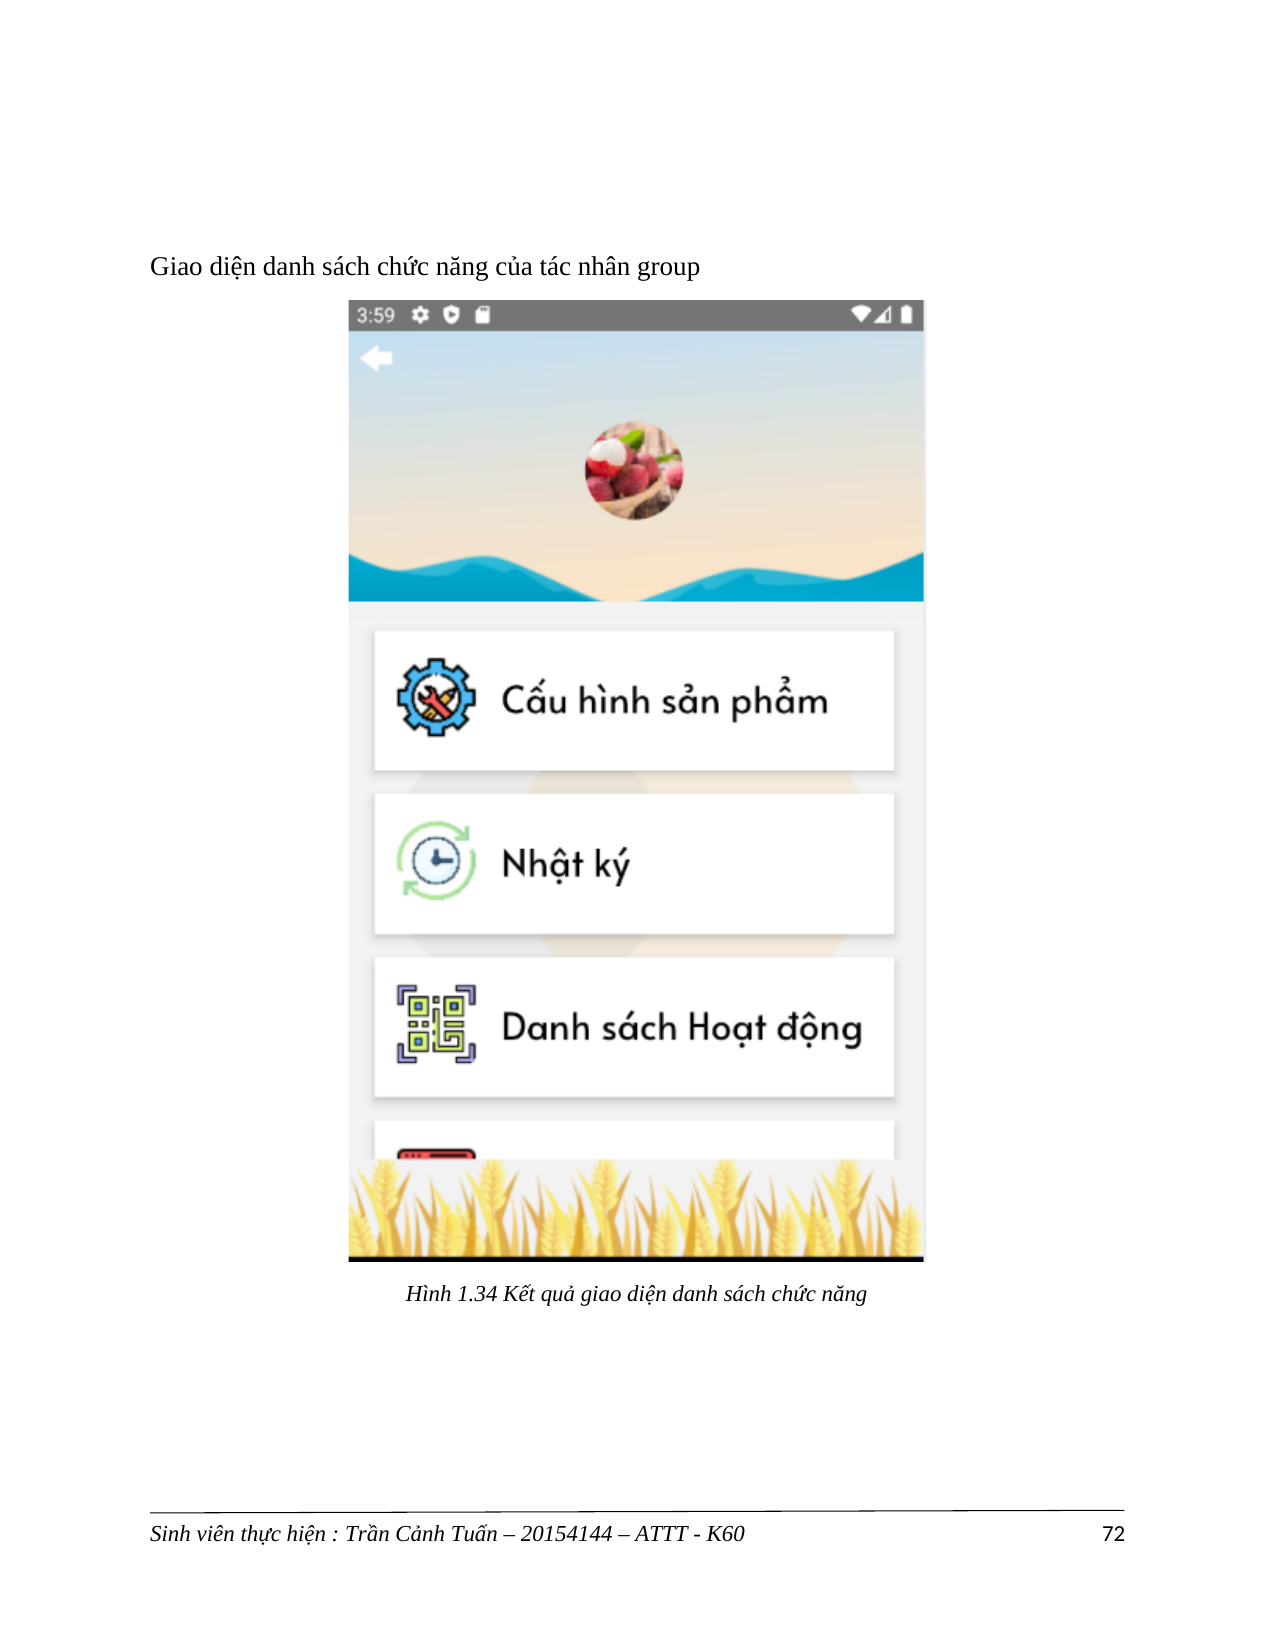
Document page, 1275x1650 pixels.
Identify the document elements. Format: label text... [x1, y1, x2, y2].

text Hình 1.34 Kết quả giao diện danh sách chức năng [150, 1280, 1125, 1307]
picture [348, 300, 927, 1262]
text Giao diện danh sách chức năng của tác nhân group [150, 250, 1125, 282]
